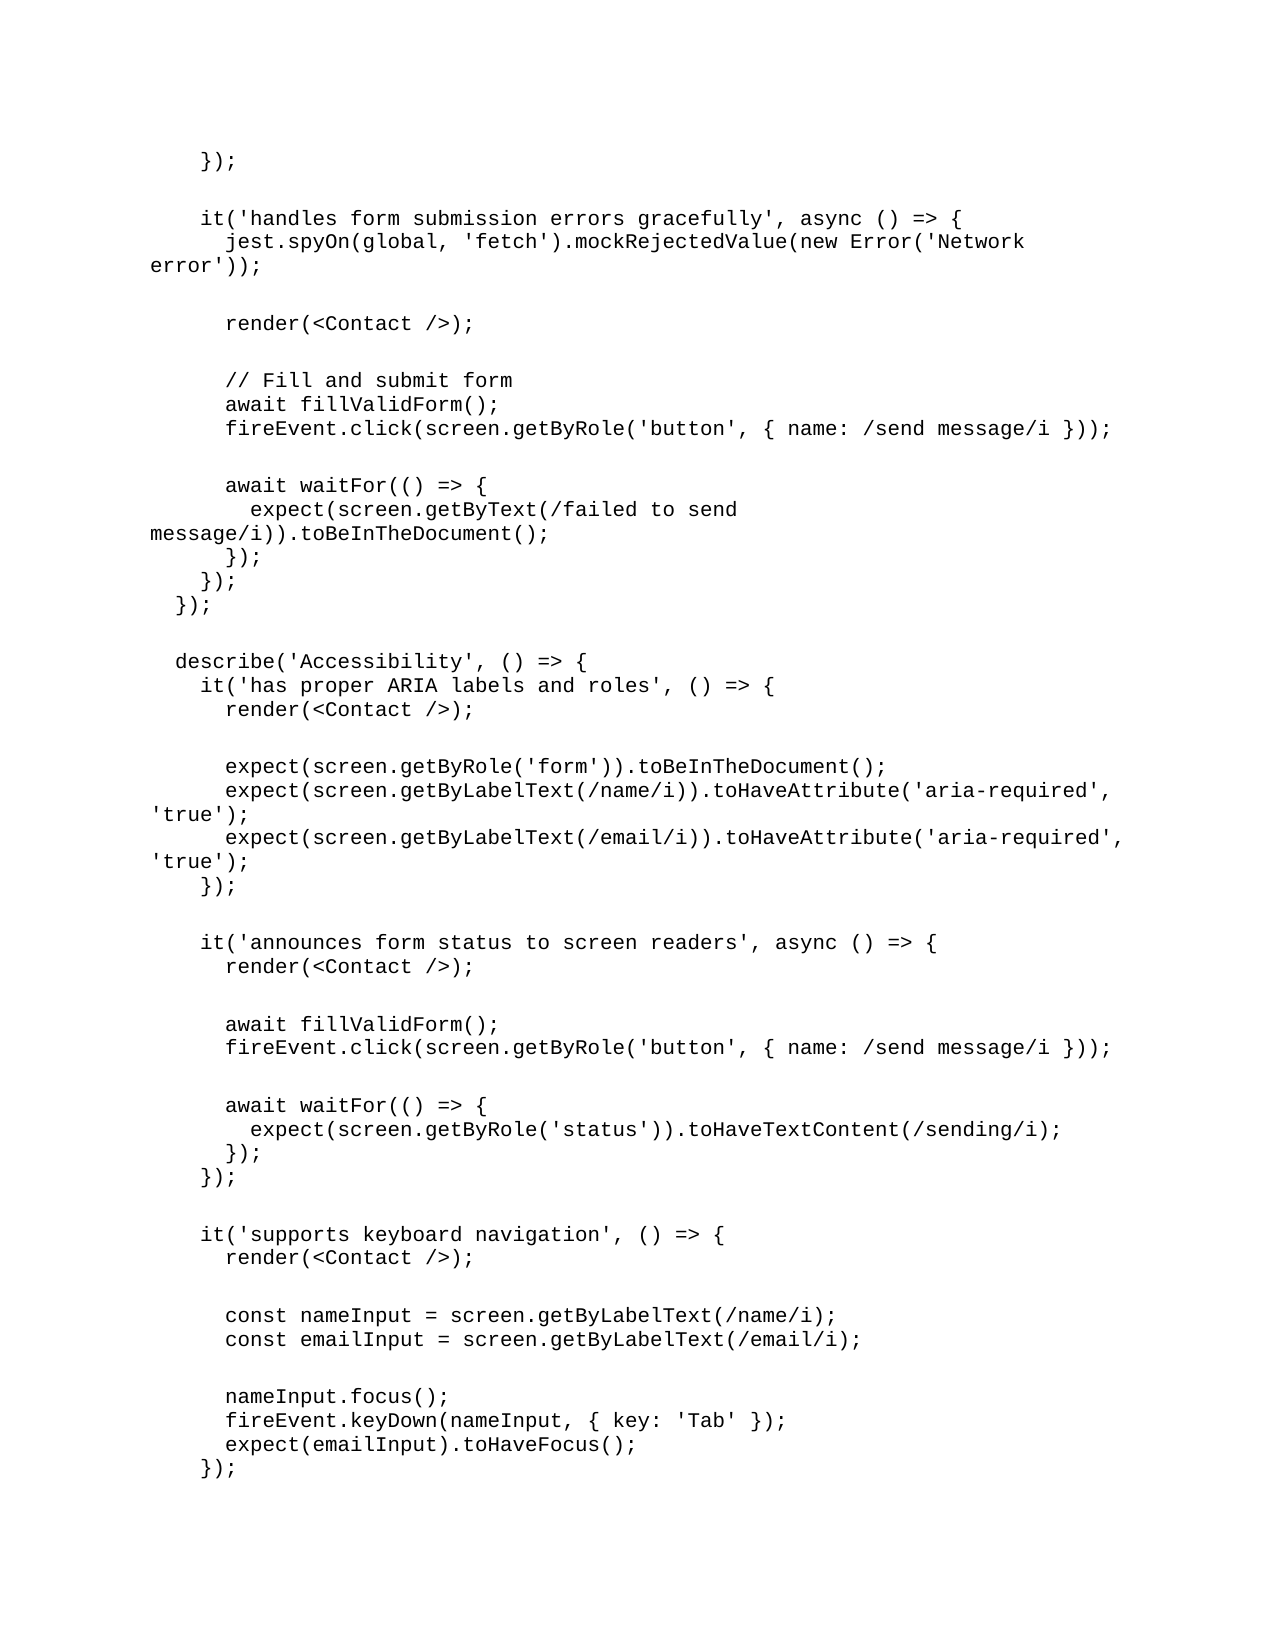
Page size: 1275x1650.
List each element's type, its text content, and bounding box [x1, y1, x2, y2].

text it('supports keyboard navigation', () => { [150, 1224, 1125, 1247]
text expect(screen.getByLabelText(/email/i)).toHaveAttribute('aria-required', 'true'); [150, 827, 1125, 874]
text expect(emailInput).toHaveFocus(); [150, 1434, 1125, 1457]
text }); [150, 874, 1125, 898]
text await fillValidForm(); [150, 1014, 1125, 1037]
text expect(screen.getByRole('status')).toHaveTextContent(/sending/i); [150, 1119, 1125, 1142]
text }); [150, 150, 1125, 174]
text describe('Accessibility', () => { [150, 651, 1125, 675]
text fireEvent.click(screen.getByRole('button', { name: /send message/i })); [150, 418, 1125, 441]
text const nameInput = screen.getByLabelText(/name/i); [150, 1305, 1125, 1329]
text render(<Contact />); [150, 1247, 1125, 1271]
text }); [150, 546, 1125, 570]
text await fillValidForm(); [150, 394, 1125, 418]
text fireEvent.keyDown(nameInput, { key: 'Tab' }); [150, 1410, 1125, 1434]
text render(<Contact />); [150, 956, 1125, 979]
text }); [150, 1166, 1125, 1189]
text it('handles form submission errors gracefully', async () => { [150, 208, 1125, 231]
text await waitFor(() => { [150, 1095, 1125, 1119]
text }); [150, 594, 1125, 617]
text expect(screen.getByLabelText(/name/i)).toHaveAttribute('aria-required', 'true'); [150, 780, 1125, 827]
text expect(screen.getByText(/failed to send message/i)).toBeInTheDocument(); [150, 499, 1125, 546]
text expect(screen.getByRole('form')).toBeInTheDocument(); [150, 756, 1125, 780]
text await waitFor(() => { [150, 475, 1125, 499]
text }); [150, 1457, 1125, 1481]
text render(<Contact />); [150, 313, 1125, 336]
text fireEvent.click(screen.getByRole('button', { name: /send message/i })); [150, 1037, 1125, 1061]
text // Fill and submit form [150, 370, 1125, 394]
text }); [150, 570, 1125, 594]
text }); [150, 1142, 1125, 1166]
text render(<Contact />); [150, 699, 1125, 722]
text it('announces form status to screen readers', async () => { [150, 932, 1125, 956]
text nameInput.focus(); [150, 1386, 1125, 1410]
text const emailInput = screen.getByLabelText(/email/i); [150, 1329, 1125, 1352]
text it('has proper ARIA labels and roles', () => { [150, 675, 1125, 699]
text jest.spyOn(global, 'fetch').mockRejectedValue(new Error('Network error')); [150, 231, 1125, 279]
